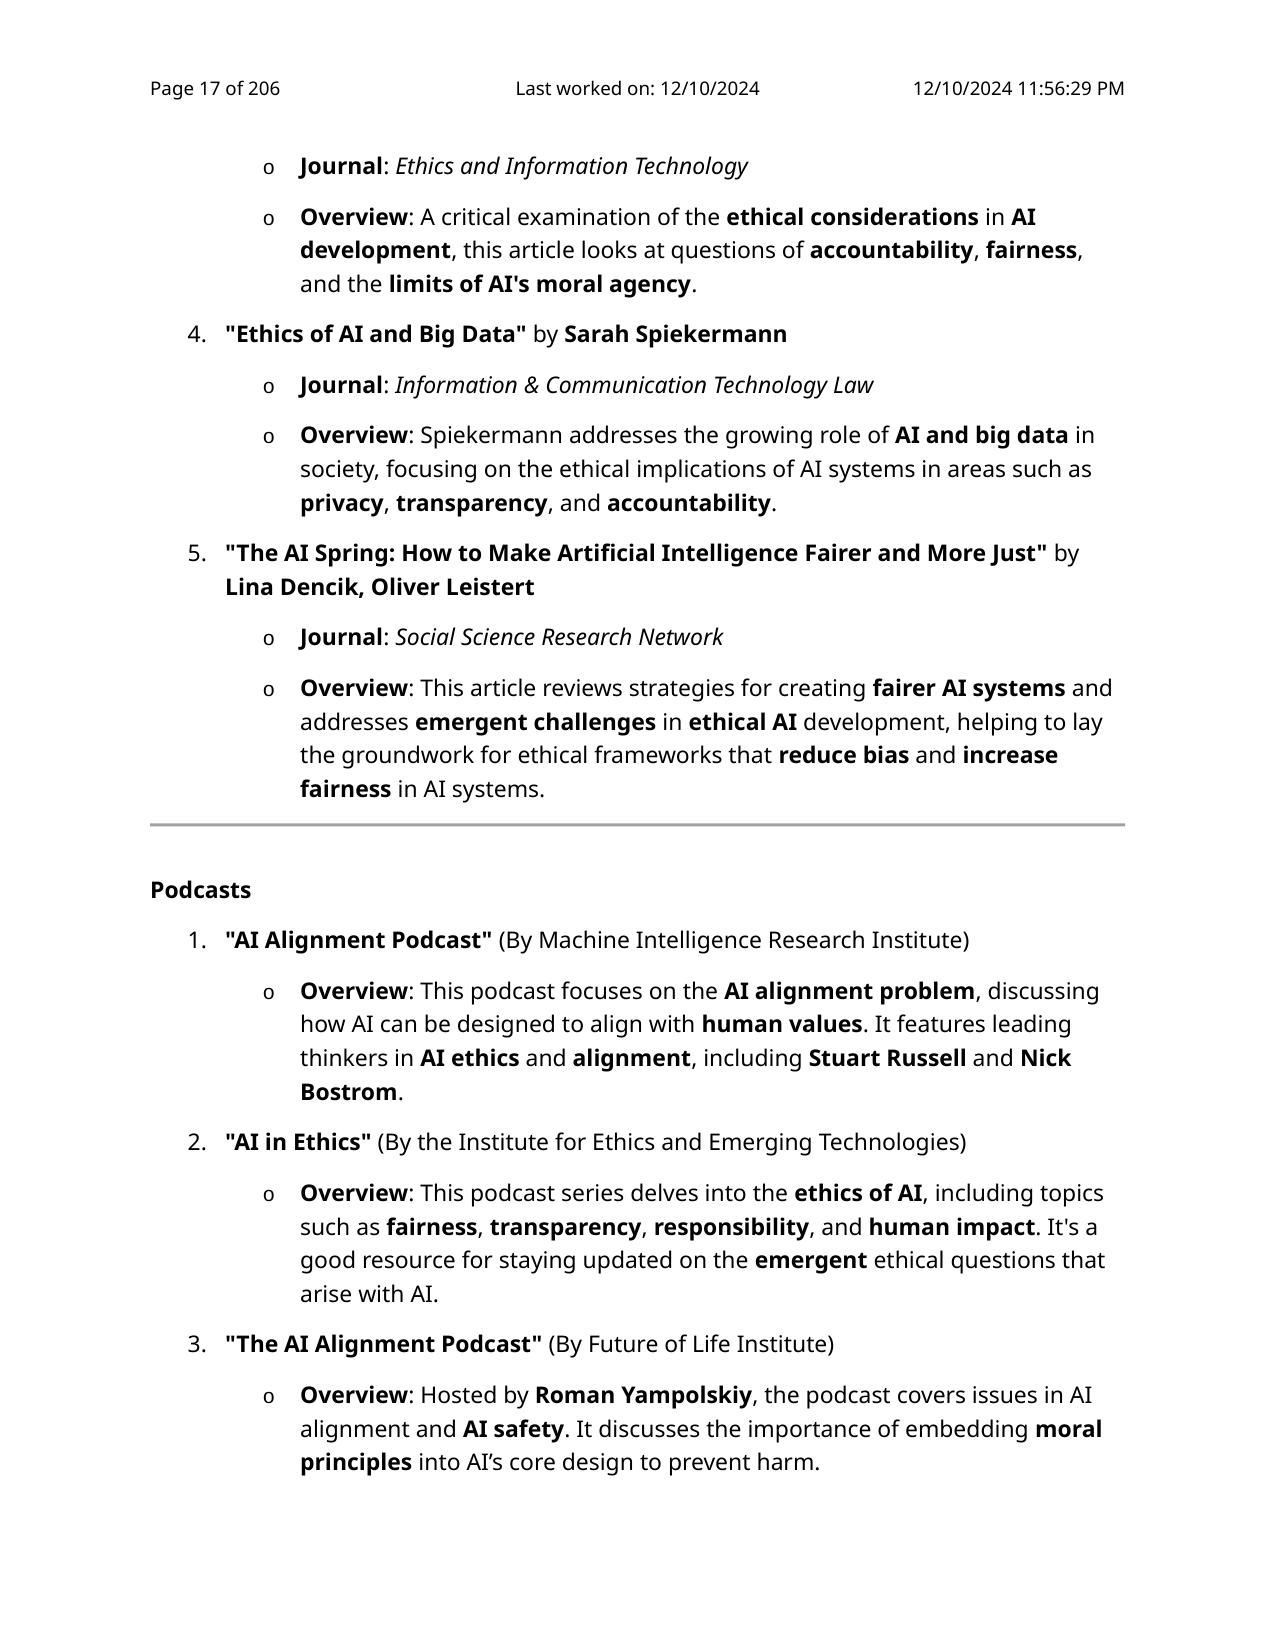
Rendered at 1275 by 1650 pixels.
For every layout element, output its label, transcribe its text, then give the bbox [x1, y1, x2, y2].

list Overview: A critical examination of the ethical considerations in AI development, this article looks at questions of accountability, fairness, and the limits of AI's moral agency. [262, 200, 1125, 299]
list "The AI Spring: How to Make Artificial Intelligence Fairer and More Just" by Lina Dencik, Oliver Leistert [187, 537, 1125, 602]
list Overview: Hosted by Roman Yampolskiy, the podcast covers issues in AI alignment and AI safety. It discusses the importance of embedding moral principles into AI’s core design to prevent harm. [262, 1379, 1125, 1477]
list "The AI Alignment Podcast" (By Future of Life Institute) [187, 1328, 1125, 1359]
list Journal: Social Science Research Network [262, 621, 1125, 652]
list Overview: Spiekermann addresses the growing role of AI and big data in society, focusing on the ethical implications of AI systems in areas such as privacy, transparency, and accountability. [262, 419, 1125, 518]
list Journal: Information & Communication Technology Law [262, 369, 1125, 400]
list Overview: This podcast series delves into the ethics of AI, including topics such as fairness, transparency, responsibility, and human impact. It's a good resource for staying updated on the emergent ethical questions that arise with AI. [262, 1177, 1125, 1309]
subtitle Podcasts [150, 874, 1125, 905]
list "AI in Ethics" (By the Institute for Ethics and Emerging Technologies) [187, 1126, 1125, 1157]
list "Ethics of AI and Big Data" by Sarah Spiekermann [187, 318, 1125, 349]
list Journal: Ethics and Information Technology [262, 150, 1125, 181]
list Overview: This article reviews strategies for creating fairer AI systems and addresses emergent challenges in ethical AI development, helping to lay the groundwork for ethical frameworks that reduce bias and increase fairness in AI systems. [262, 672, 1125, 804]
list "AI Alignment Podcast" (By Machine Intelligence Research Institute) [187, 924, 1125, 955]
list Overview: This podcast focuses on the AI alignment problem, discussing how AI can be designed to align with human values. It features leading thinkers in AI ethics and alignment, including Stuart Russell and Nick Bostrom. [262, 974, 1125, 1107]
